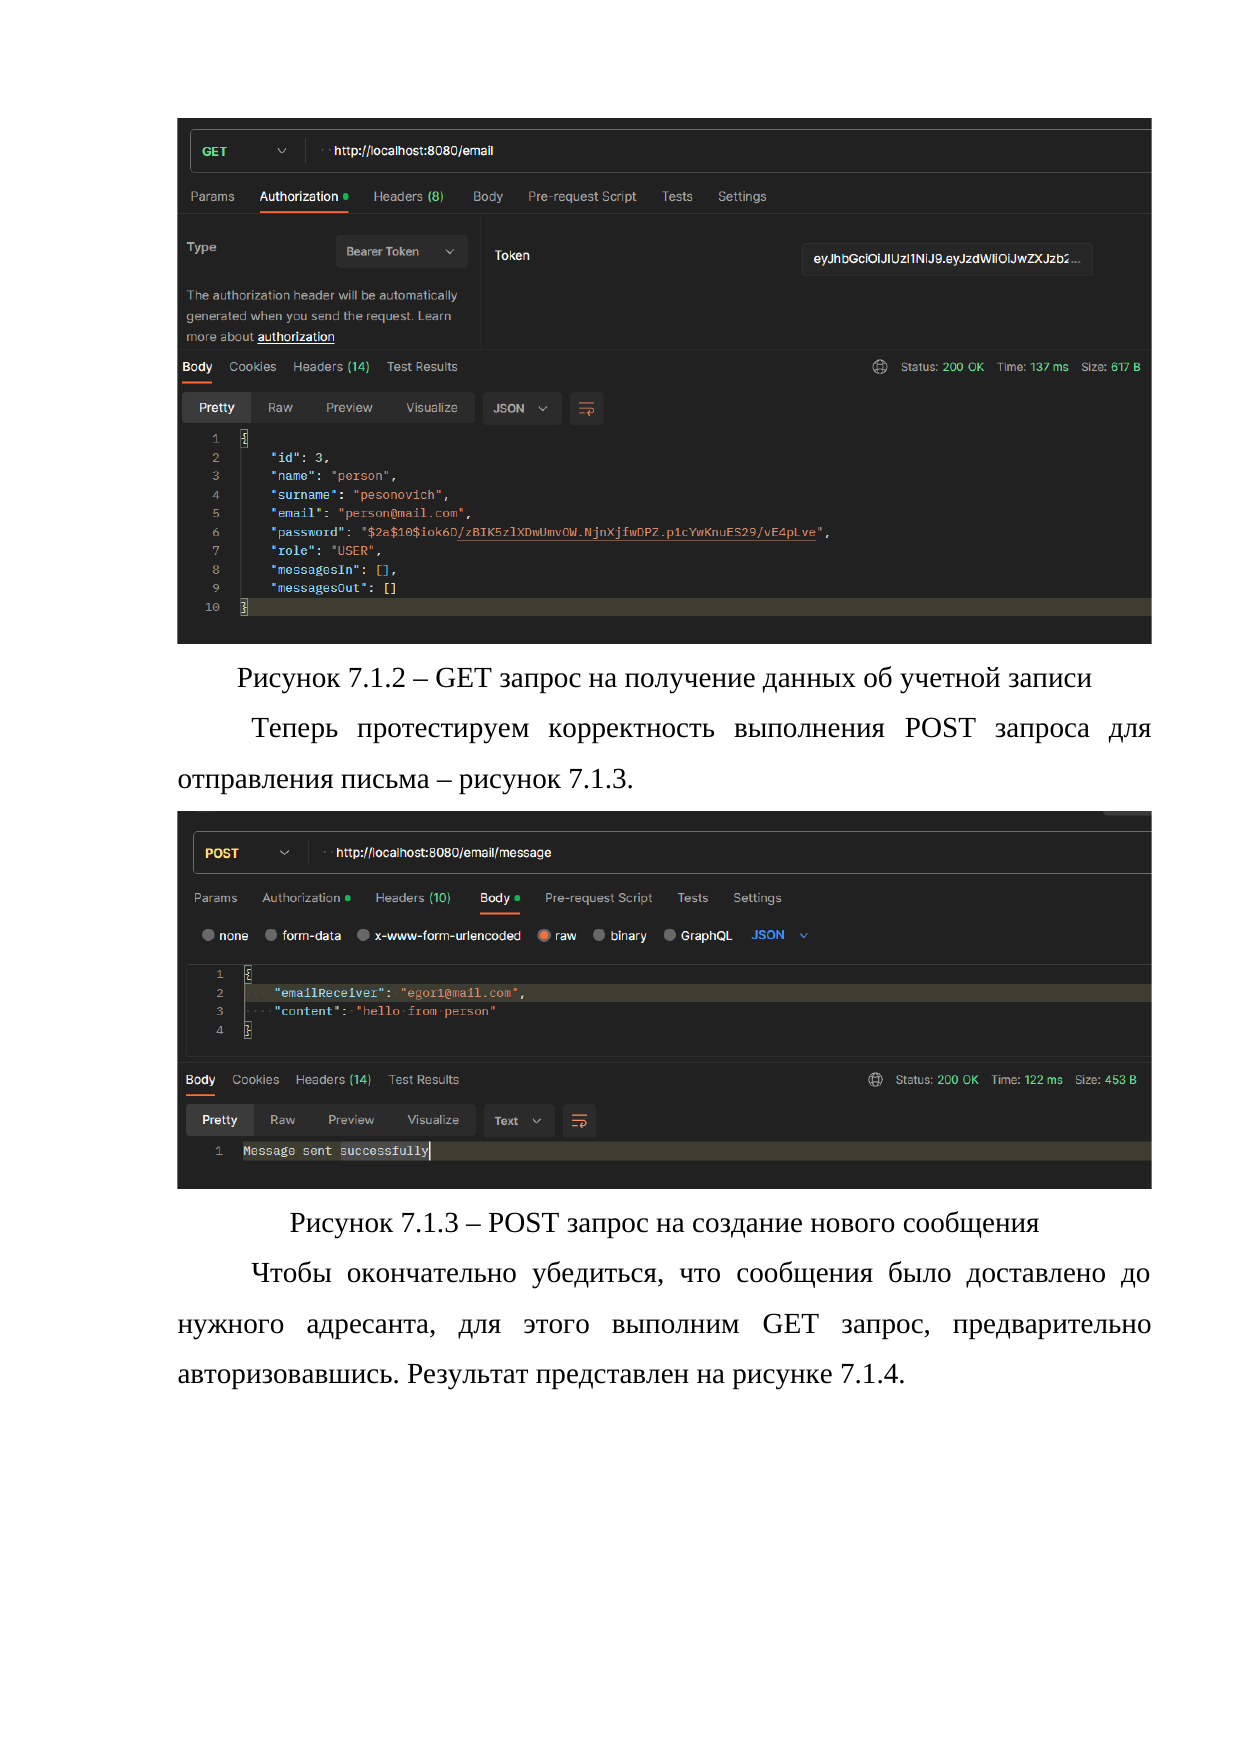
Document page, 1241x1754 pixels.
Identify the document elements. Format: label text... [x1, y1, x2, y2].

text Рисунок 7.1.2 – GET запрос на получение данных об учетной записи [177, 660, 1152, 694]
picture [177, 118, 1152, 644]
text Рисунок 7.1.3 – POST запрос на создание нового сообщения [177, 1205, 1152, 1239]
text Теперь протестируем корректность выполнения POST запроса для отправления письма – рисунок 7.1.3. [177, 711, 1152, 794]
picture [177, 811, 1152, 1189]
text Чтобы окончательно убедиться, что сообщения было доставлено до нужного адресанта, для этого выполним GET запрос, предварительно авторизовавшись. Результат представлен на рисунке 7.1.4. [177, 1256, 1152, 1390]
